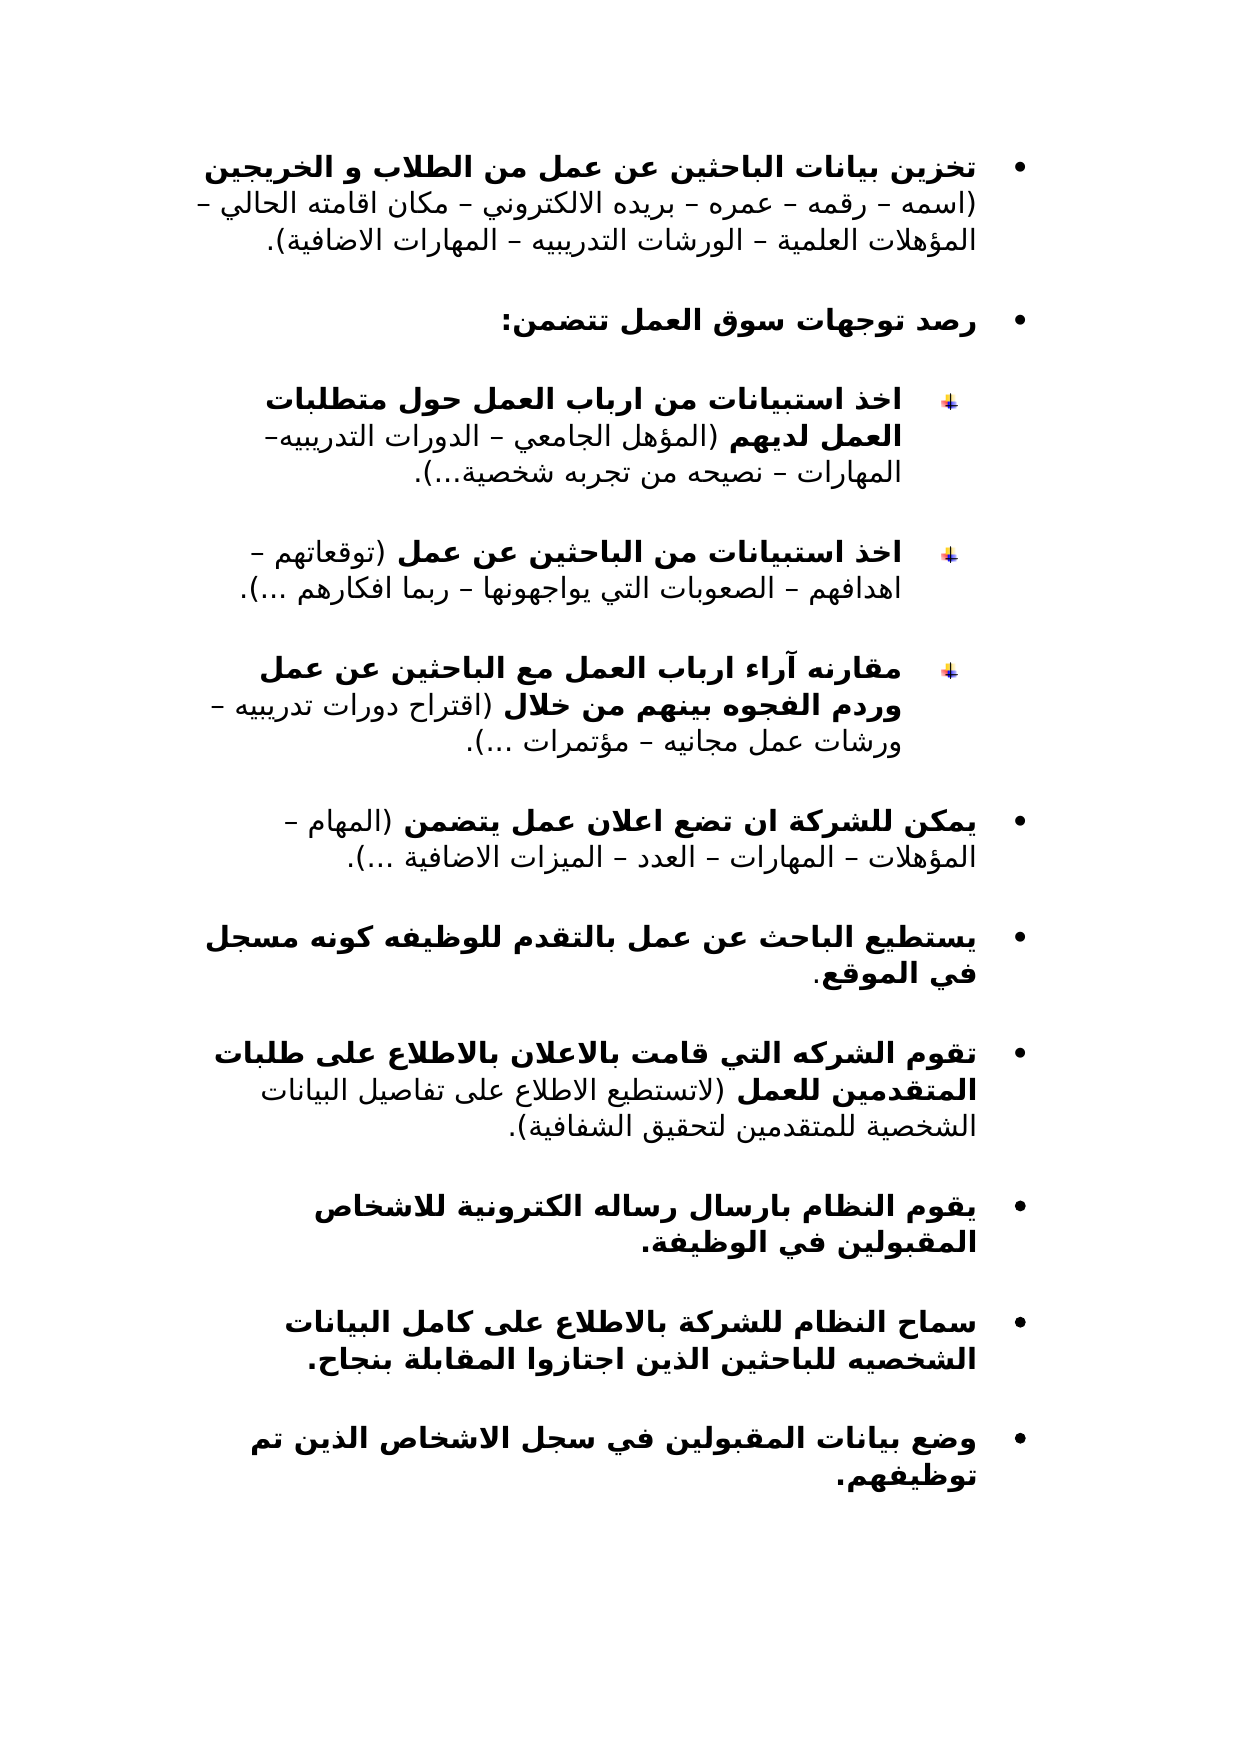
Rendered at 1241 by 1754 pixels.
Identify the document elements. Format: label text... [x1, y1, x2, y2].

picture [941, 392, 958, 410]
list وضع بيانات المقبولين في سجل الاشخاص الذين تم توظيفهم. [187, 1421, 1015, 1492]
list رصد توجهات سوق العمل تتضمن: [187, 303, 1015, 337]
list تخزين بيانات الباحثين عن عمل من الطلاب و الخريجين (اسمه – رقمه – عمره – بريده الالكتروني – مكان اقامته الحالي – المؤهلات العلمية – الورشات التدريبيه – المهارات الاضافية). [187, 150, 1015, 257]
list اخذ استبيانات من الباحثين عن عمل (توقعاتهم – اهدافهم – الصعوبات التي يواجهونها – ربما افكارهم ...). [187, 535, 940, 606]
list مقارنه آراء ارباب العمل مع الباحثين عن عمل وردم الفجوه بينهم من خلال (اقتراح دورات تدريبيه – ورشات عمل مجانيه – مؤتمرات ...). [187, 651, 940, 758]
list يمكن للشركة ان تضع اعلان عمل يتضمن (المهام – المؤهلات – المهارات – العدد – الميزات الاضافية ...). [187, 804, 1015, 875]
list اخذ استبيانات من ارباب العمل حول متطلبات العمل لديهم (المؤهل الجامعي – الدورات التدريبيه– المهارات – نصيحه من تجربه شخصية...). [187, 382, 940, 489]
picture [941, 545, 958, 563]
list تقوم الشركه التي قامت بالاعلان بالاطلاع على طلبات المتقدمين للعمل (لاتستطيع الاطلاع على تفاصيل البيانات الشخصية للمتقدمين لتحقيق الشفافية). [187, 1036, 1015, 1144]
list يقوم النظام بارسال رساله الكترونية للاشخاص المقبولين في الوظيفة. [187, 1189, 1015, 1260]
list يستطيع الباحث عن عمل بالتقدم للوظيفه كونه مسجل في الموقع. [187, 920, 1015, 991]
list سماح النظام للشركة بالاطلاع على كامل البيانات الشخصيه للباحثين الذين اجتازوا المقابلة بنجاح. [187, 1305, 1015, 1376]
picture [941, 661, 958, 679]
